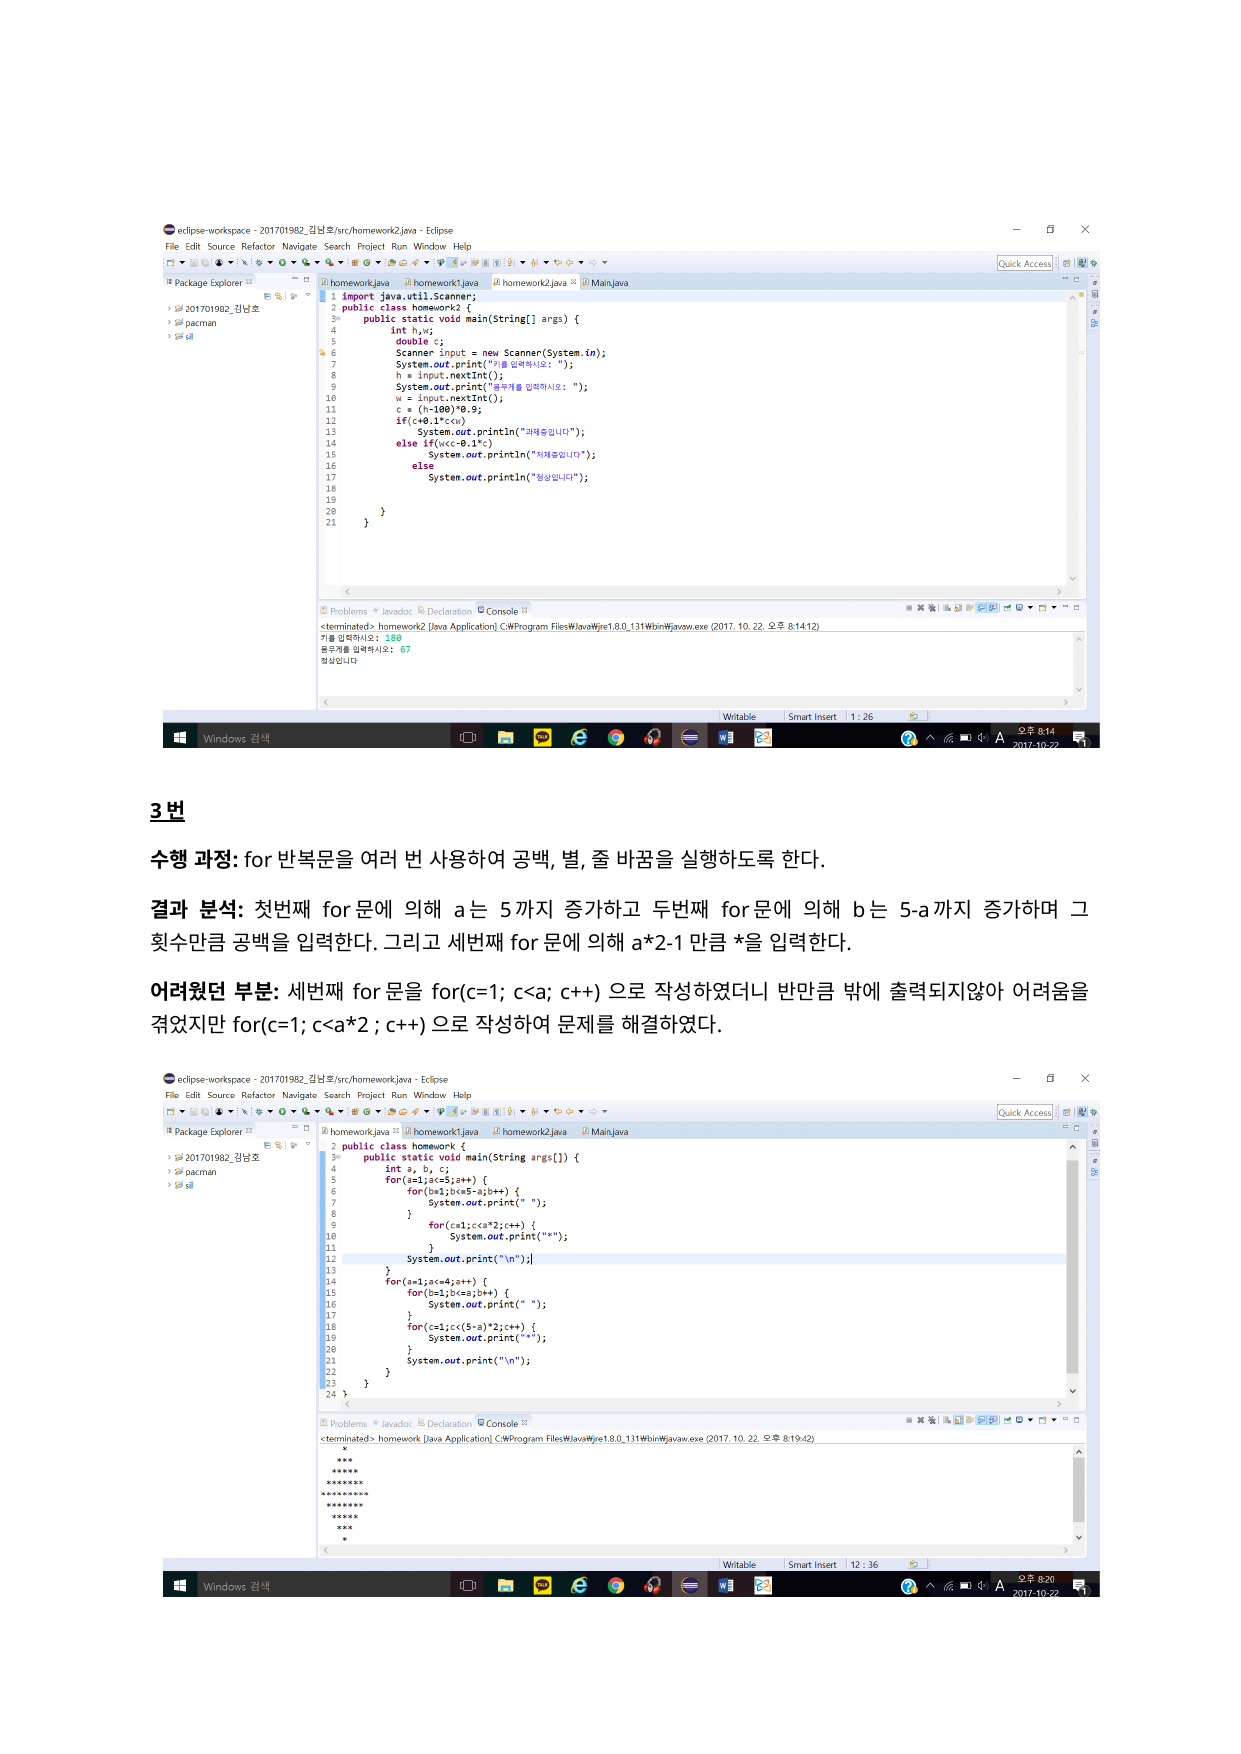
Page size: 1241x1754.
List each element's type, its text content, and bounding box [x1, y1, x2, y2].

picture [162, 1070, 1099, 1595]
picture [162, 222, 1099, 747]
text 어려웠던 부분: 세번째 for문을 for(c=1; c<a; c++) 으로 작성하였더니 반만큼 밖에 출력되지않아 어려움을 겪었지만 for(c=1; c<a*2 ; c++) 으로 작성하여 문제를 해결하였다. [150, 975, 1090, 1038]
text 결과 분석: 첫번째 for문에 의해 a는 5까지 증가하고 두번째 for문에 의해 b는 5-a까지 증가하며 그 횟수만큼 공백을 입력한다. 그리고 세번째 for문에 의해 a*2-1만큼 *을 입력한다. [150, 893, 1090, 956]
text 수행 과정: for 반복문을 여러 번 사용하여 공백, 별, 줄 바꿈을 실행하도록 한다. [150, 844, 1090, 874]
